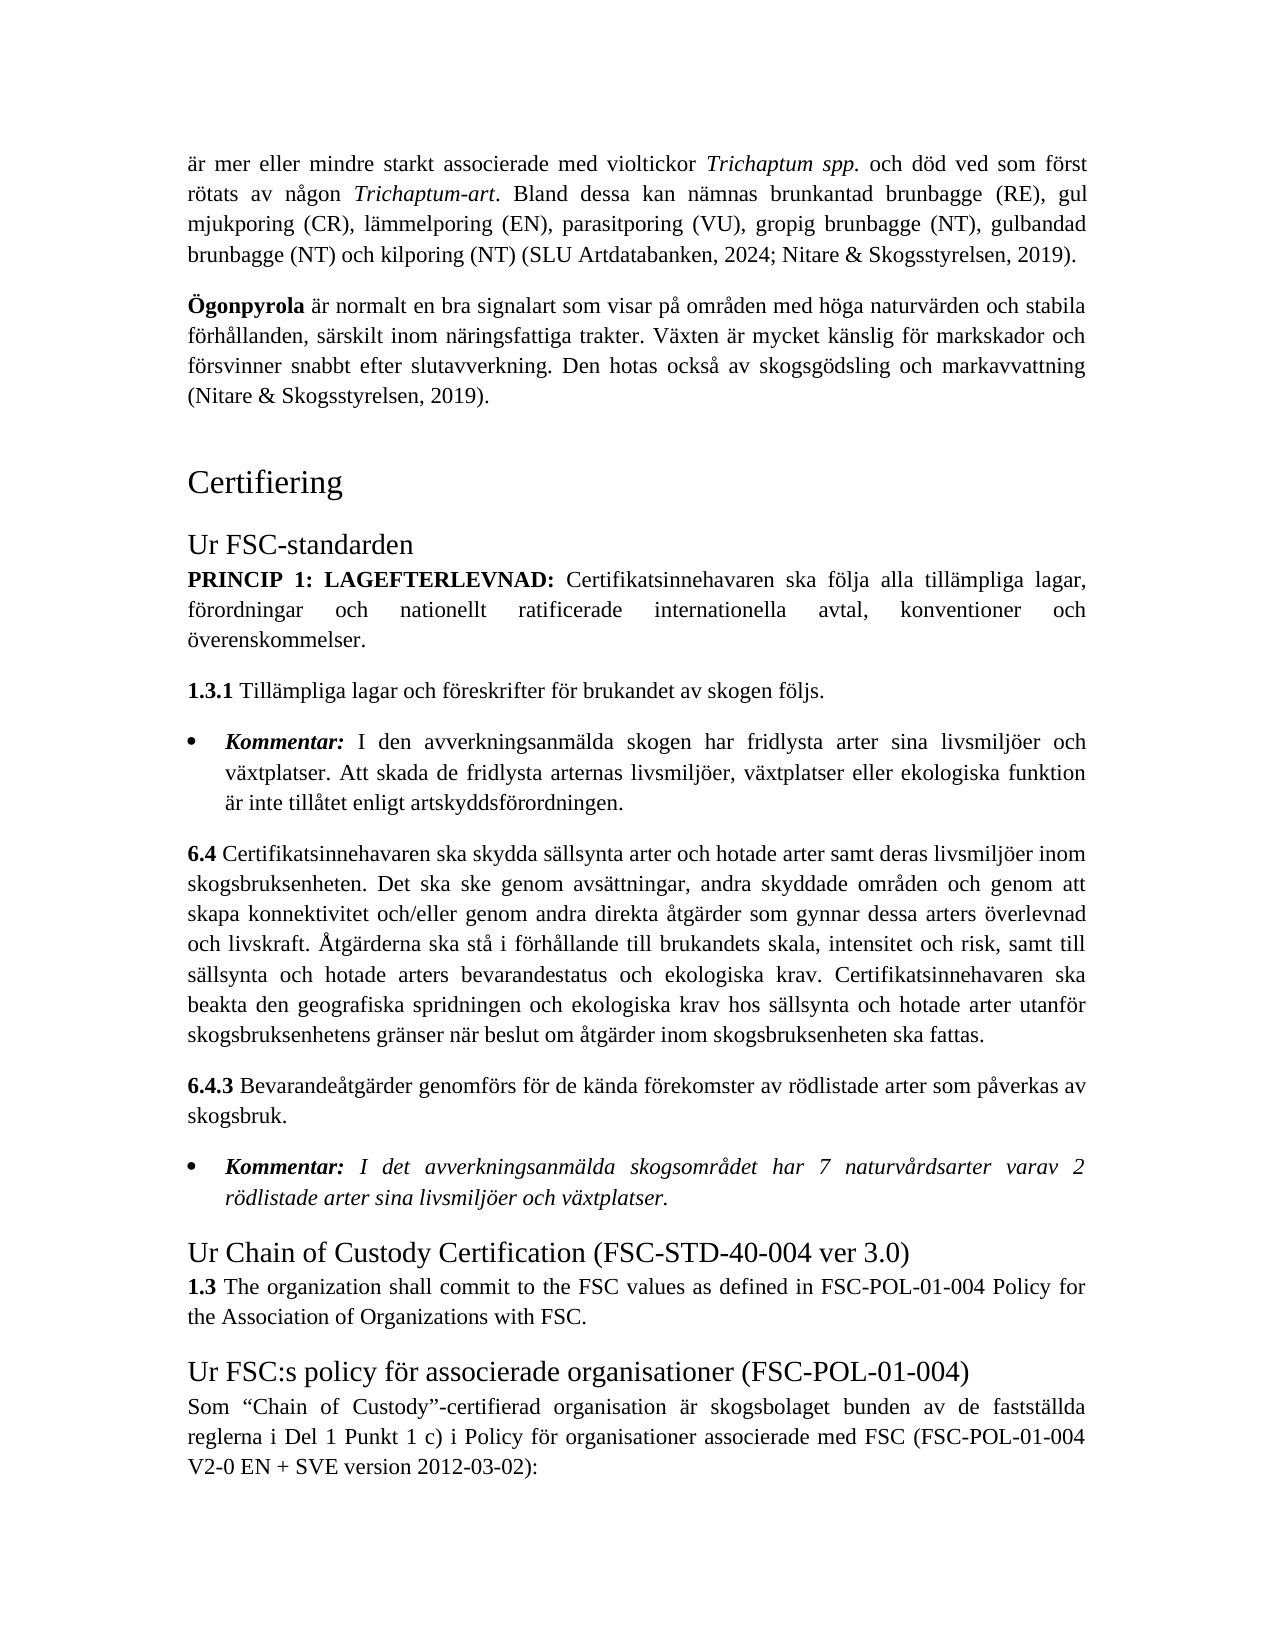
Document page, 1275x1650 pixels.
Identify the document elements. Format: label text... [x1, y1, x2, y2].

text 1.3 The organization shall commit to the FSC values as defined in FSC-POL-01-004 Policy for the Association of Organizations with FSC. [187, 1273, 1087, 1330]
text 1.3.1 Tillämpliga lagar och föreskrifter för brukandet av skogen följs. [187, 677, 1087, 704]
subtitle Ur Chain of Custody Certification (FSC-STD-40-004 ver 3.0) [187, 1235, 1087, 1268]
subtitle Ur FSC-standarden [187, 527, 1087, 561]
subtitle Certifiering [187, 462, 1087, 501]
text PRINCIP 1: LAGEFTERLEVNAD: Certifikatsinnehavaren ska följa alla tillämpliga lagar, förordningar och nationellt ratificerade internationella avtal, konventioner och överenskommelser. [187, 566, 1087, 653]
text 6.4 Certifikatsinnehavaren ska skydda sällsynta arter och hotade arter samt deras livsmiljöer inom skogsbruksenheten. Det ska ske genom avsättningar, andra skyddade områden och genom att skapa konnektivitet och/eller genom andra direkta åtgärder som gynnar dessa arters överlevnad och livskraft. Åtgärderna ska stå i förhållande till brukandets skala, intensitet och risk, samt till sällsynta och hotade arters bevarandestatus och ekologiska krav. Certifikatsinnehavaren ska beakta den geografiska spridningen och ekologiska krav hos sällsynta och hotade arter utanför skogsbruksenhetens gränser när beslut om åtgärder inom skogsbruksenheten ska fattas. [187, 840, 1087, 1047]
text Som “Chain of Custody”-certifierad organisation är skogsbolaget bunden av de fastställda reglerna i Del 1 Punkt 1 c) i Policy för organisationer associerade med FSC (FSC-POL-01-004 V2-0 EN + SVE version 2012-03-02): [187, 1393, 1087, 1480]
list Kommentar: I den avverkningsanmälda skogen har fridlysta arter sina livsmiljöer och växtplatser. Att skada de fridlysta arternas livsmiljöer, växtplatser eller ekologiska funktion är inte tillåtet enligt artskyddsförordningen. [187, 728, 1087, 815]
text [187, 150, 1087, 267]
text 6.4.3 Bevarandeåtgärder genomförs för de kända förekomster av rödlistade arter som påverkas av skogsbruk. [187, 1072, 1087, 1129]
text Ögonpyrola är normalt en bra signalart som visar på områden med höga naturvärden och stabila förhållanden, särskilt inom näringsfattiga trakter. Växten är mycket känslig för markskador och försvinner snabbt efter slutavverkning. Den hotas också av skogsgödsling och markavvattning (Nitare & Skogsstyrelsen, 2019). [187, 292, 1087, 409]
subtitle Ur FSC:s policy för associerade organisationer (FSC-POL-01-004) [187, 1354, 1087, 1388]
list Kommentar: I det avverkningsanmälda skogsområdet har 7 naturvårdsarter varav 2 rödlistade arter sina livsmiljöer och växtplatser. [187, 1153, 1087, 1210]
